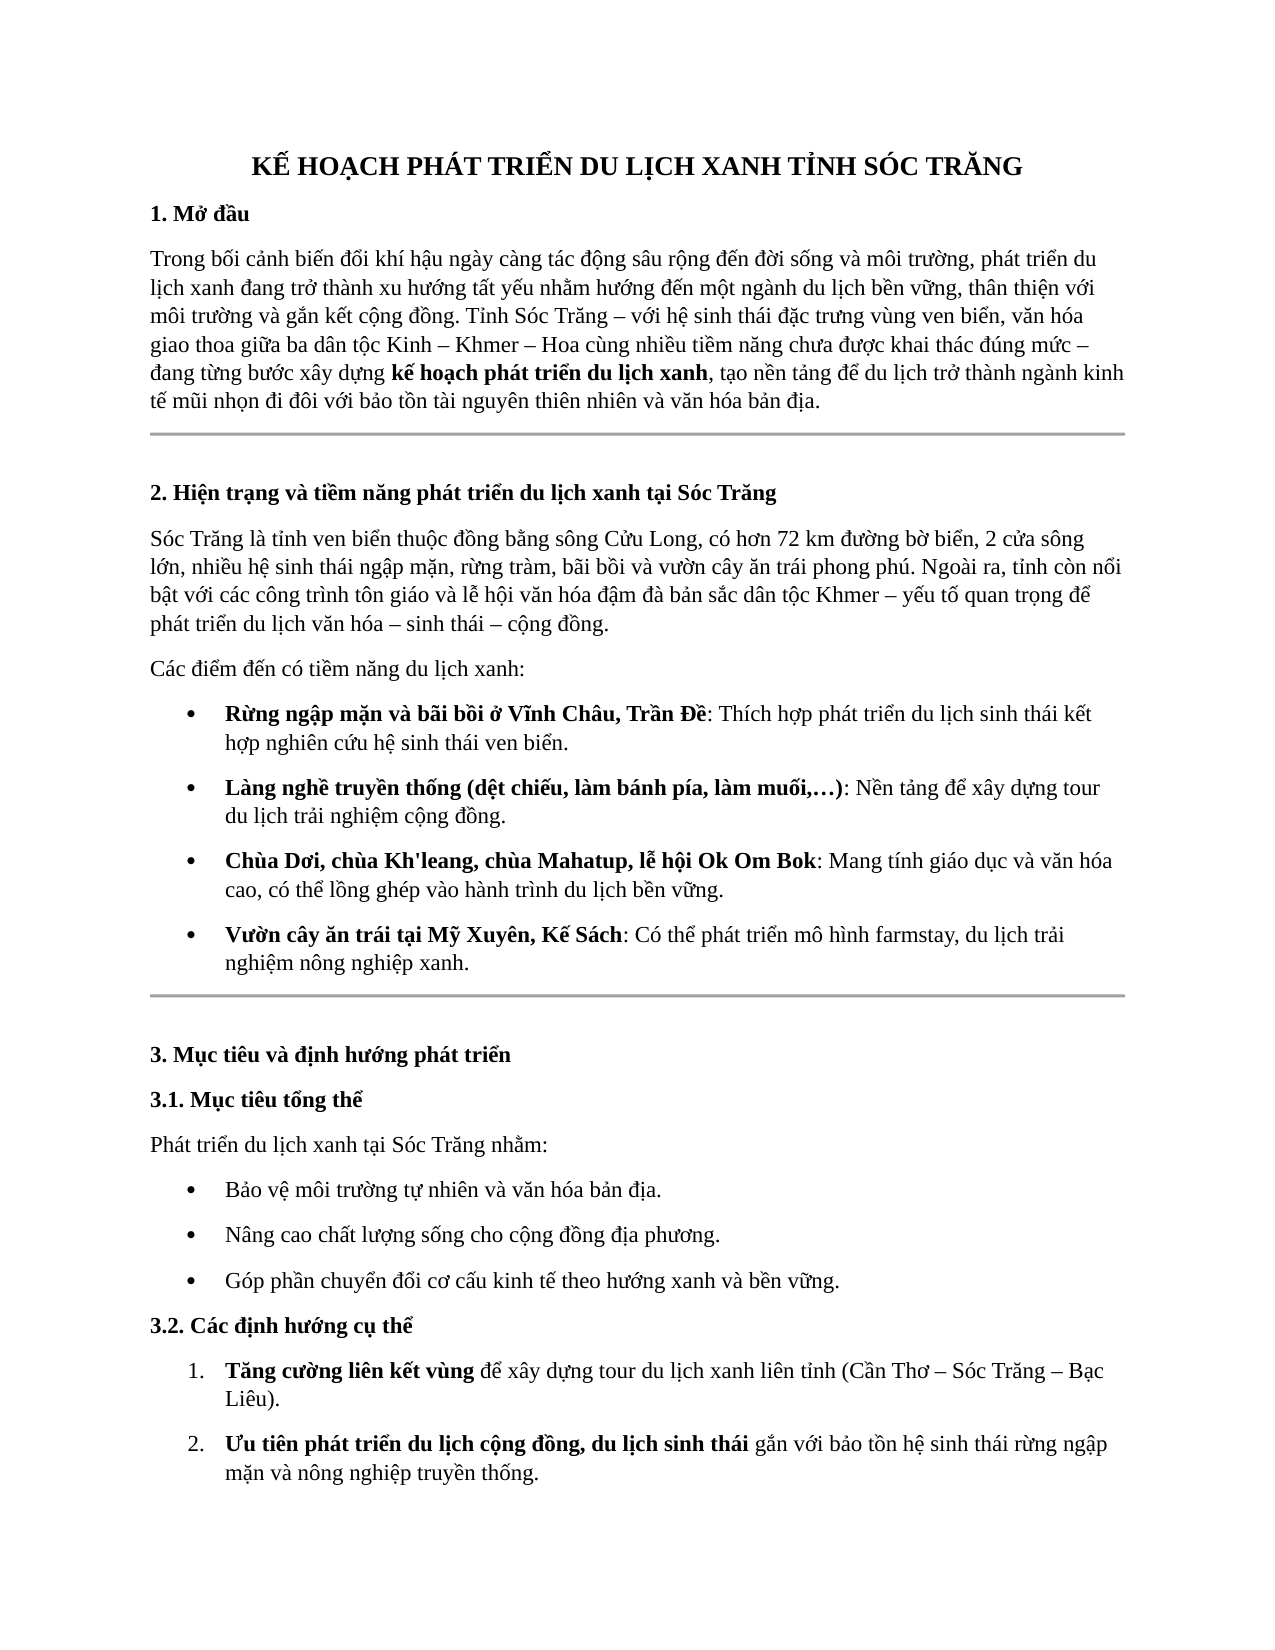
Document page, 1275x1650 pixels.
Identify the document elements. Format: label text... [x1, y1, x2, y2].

text 3.1. Mục tiêu tổng thể [150, 1086, 1125, 1113]
text 2. Hiện trạng và tiềm năng phát triển du lịch xanh tại Sóc Trăng [150, 479, 1125, 506]
list Góp phần chuyển đổi cơ cấu kinh tế theo hướng xanh và bền vững. [187, 1267, 1125, 1293]
list Rừng ngập mặn và bãi bồi ở Vĩnh Châu, Trần Đề: Thích hợp phát triển du lịch sinh thái kết hợp nghiên cứu hệ sinh thái ven biển. [187, 700, 1125, 755]
text 1. Mở đầu [150, 200, 1125, 227]
list Chùa Dơi, chùa Kh'leang, chùa Mahatup, lễ hội Ok Om Bok: Mang tính giáo dục và văn hóa cao, có thể lồng ghép vào hành trình du lịch bền vững. [187, 847, 1125, 902]
text Các điểm đến có tiềm năng du lịch xanh: [150, 655, 1125, 681]
text 3.2. Các định hướng cụ thể [150, 1312, 1125, 1338]
list Bảo vệ môi trường tự nhiên và văn hóa bản địa. [187, 1176, 1125, 1203]
text Phát triển du lịch xanh tại Sóc Trăng nhằm: [150, 1131, 1125, 1158]
list Làng nghề truyền thống (dệt chiếu, làm bánh pía, làm muối,…): Nền tảng để xây dựng tour du lịch trải nghiệm cộng đồng. [187, 774, 1125, 828]
text 3. Mục tiêu và định hướng phát triển [150, 1041, 1125, 1067]
text Sóc Trăng là tỉnh ven biển thuộc đồng bằng sông Cửu Long, có hơn 72 km đường bờ biển, 2 cửa sông lớn, nhiều hệ sinh thái ngập mặn, rừng tràm, bãi bồi và vườn cây ăn trái phong phú. Ngoài ra, tỉnh còn nổi bật với các công trình tôn giáo và lễ hội văn hóa đậm đà bản sắc dân tộc Khmer – yếu tố quan trọng để phát triển du lịch văn hóa – sinh thái – cộng đồng. [150, 524, 1125, 636]
text Trong bối cảnh biến đổi khí hậu ngày càng tác động sâu rộng đến đời sống và môi trường, phát triển du lịch xanh đang trở thành xu hướng tất yếu nhằm hướng đến một ngành du lịch bền vững, thân thiện với môi trường và gắn kết cộng đồng. Tỉnh Sóc Trăng – với hệ sinh thái đặc trưng vùng ven biển, văn hóa giao thoa giữa ba dân tộc Kinh – Khmer – Hoa cùng nhiều tiềm năng chưa được khai thác đúng mức – đang từng bước xây dựng kế hoạch phát triển du lịch xanh, tạo nền tảng để du lịch trở thành ngành kinh tế mũi nhọn đi đôi với bảo tồn tài nguyên thiên nhiên và văn hóa bản địa. [150, 245, 1125, 414]
list Vườn cây ăn trái tại Mỹ Xuyên, Kế Sách: Có thể phát triển mô hình farmstay, du lịch trải nghiệm nông nghiệp xanh. [187, 921, 1125, 976]
list Nâng cao chất lượng sống cho cộng đồng địa phương. [187, 1222, 1125, 1248]
list Ưu tiên phát triển du lịch cộng đồng, du lịch sinh thái gắn với bảo tồn hệ sinh thái rừng ngập mặn và nông nghiệp truyền thống. [187, 1430, 1125, 1485]
list Tăng cường liên kết vùng để xây dựng tour du lịch xanh liên tỉnh (Cần Thơ – Sóc Trăng – Bạc Liêu). [187, 1357, 1125, 1412]
text KẾ HOẠCH PHÁT TRIỂN DU LỊCH XANH TỈNH SÓC TRĂNG [150, 150, 1125, 181]
